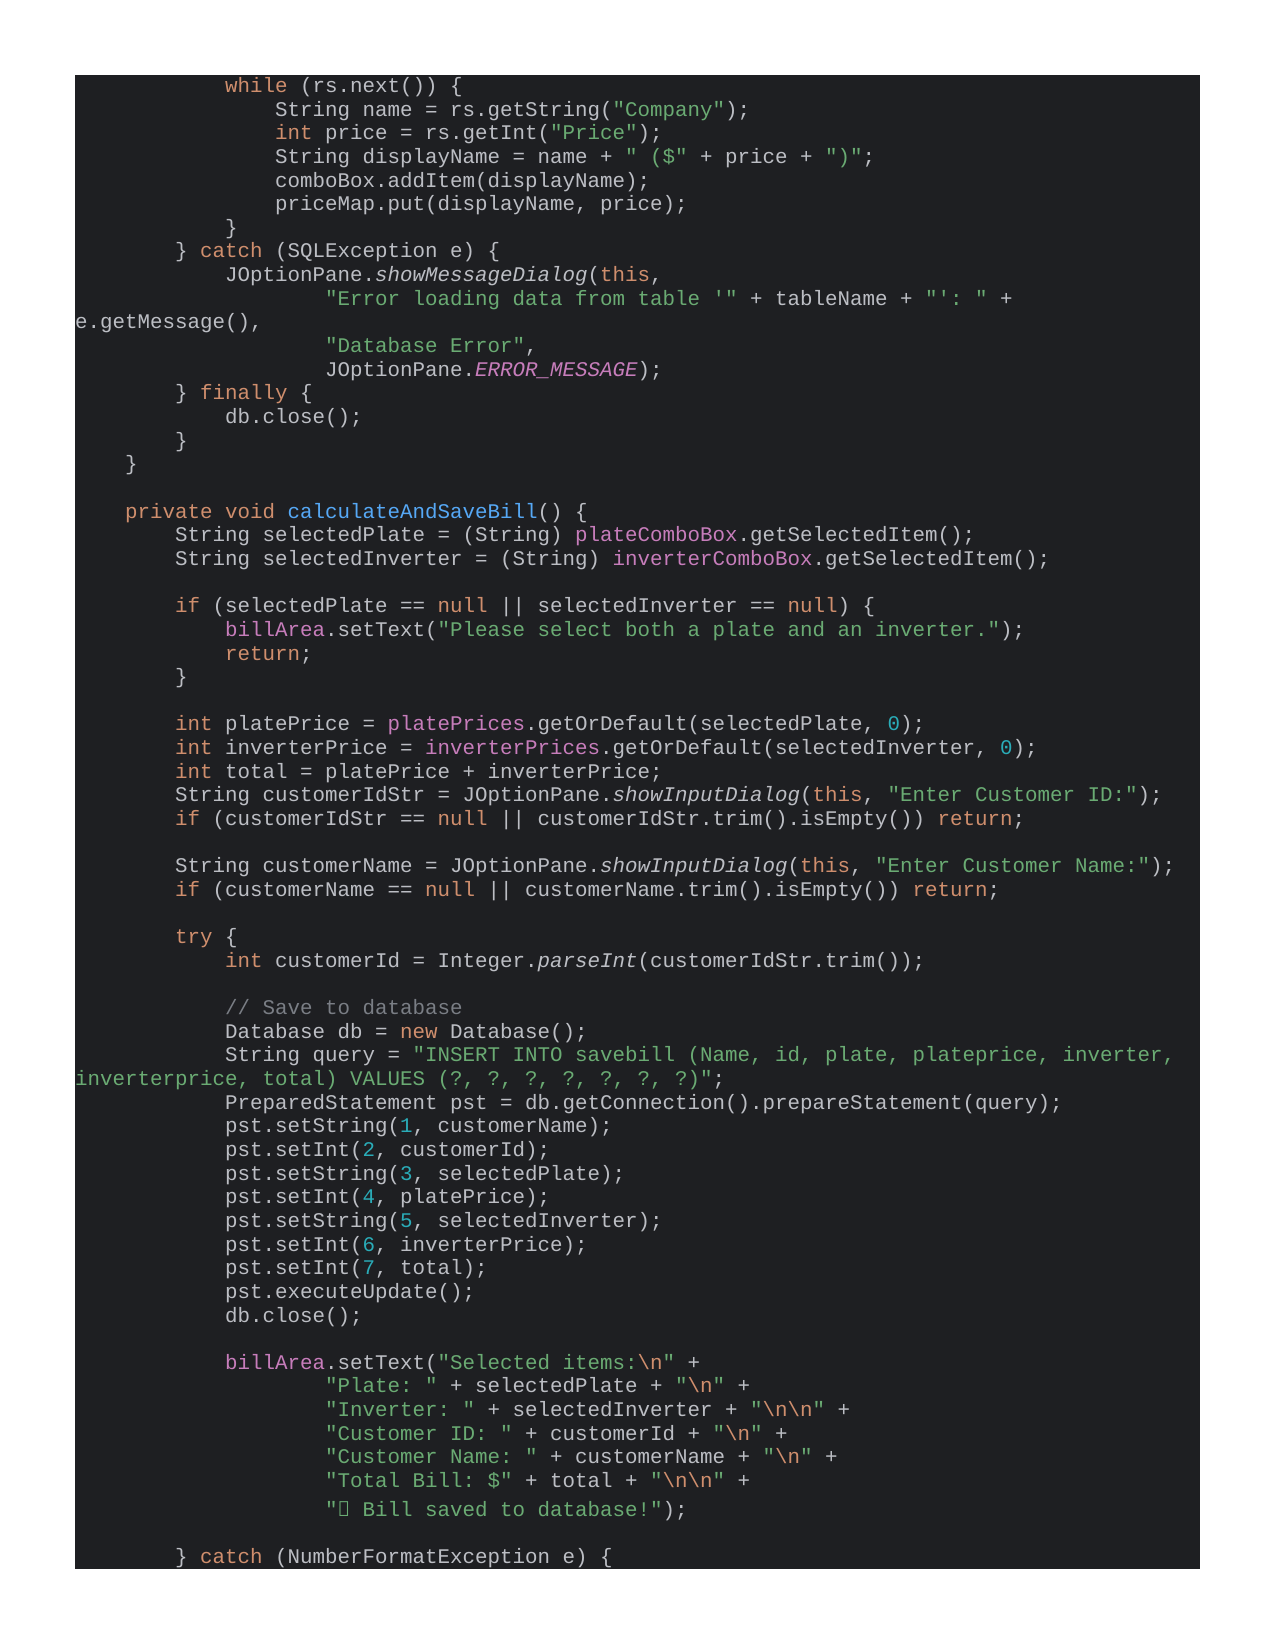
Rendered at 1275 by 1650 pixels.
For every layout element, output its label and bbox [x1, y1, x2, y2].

text [75, 75, 1200, 1569]
